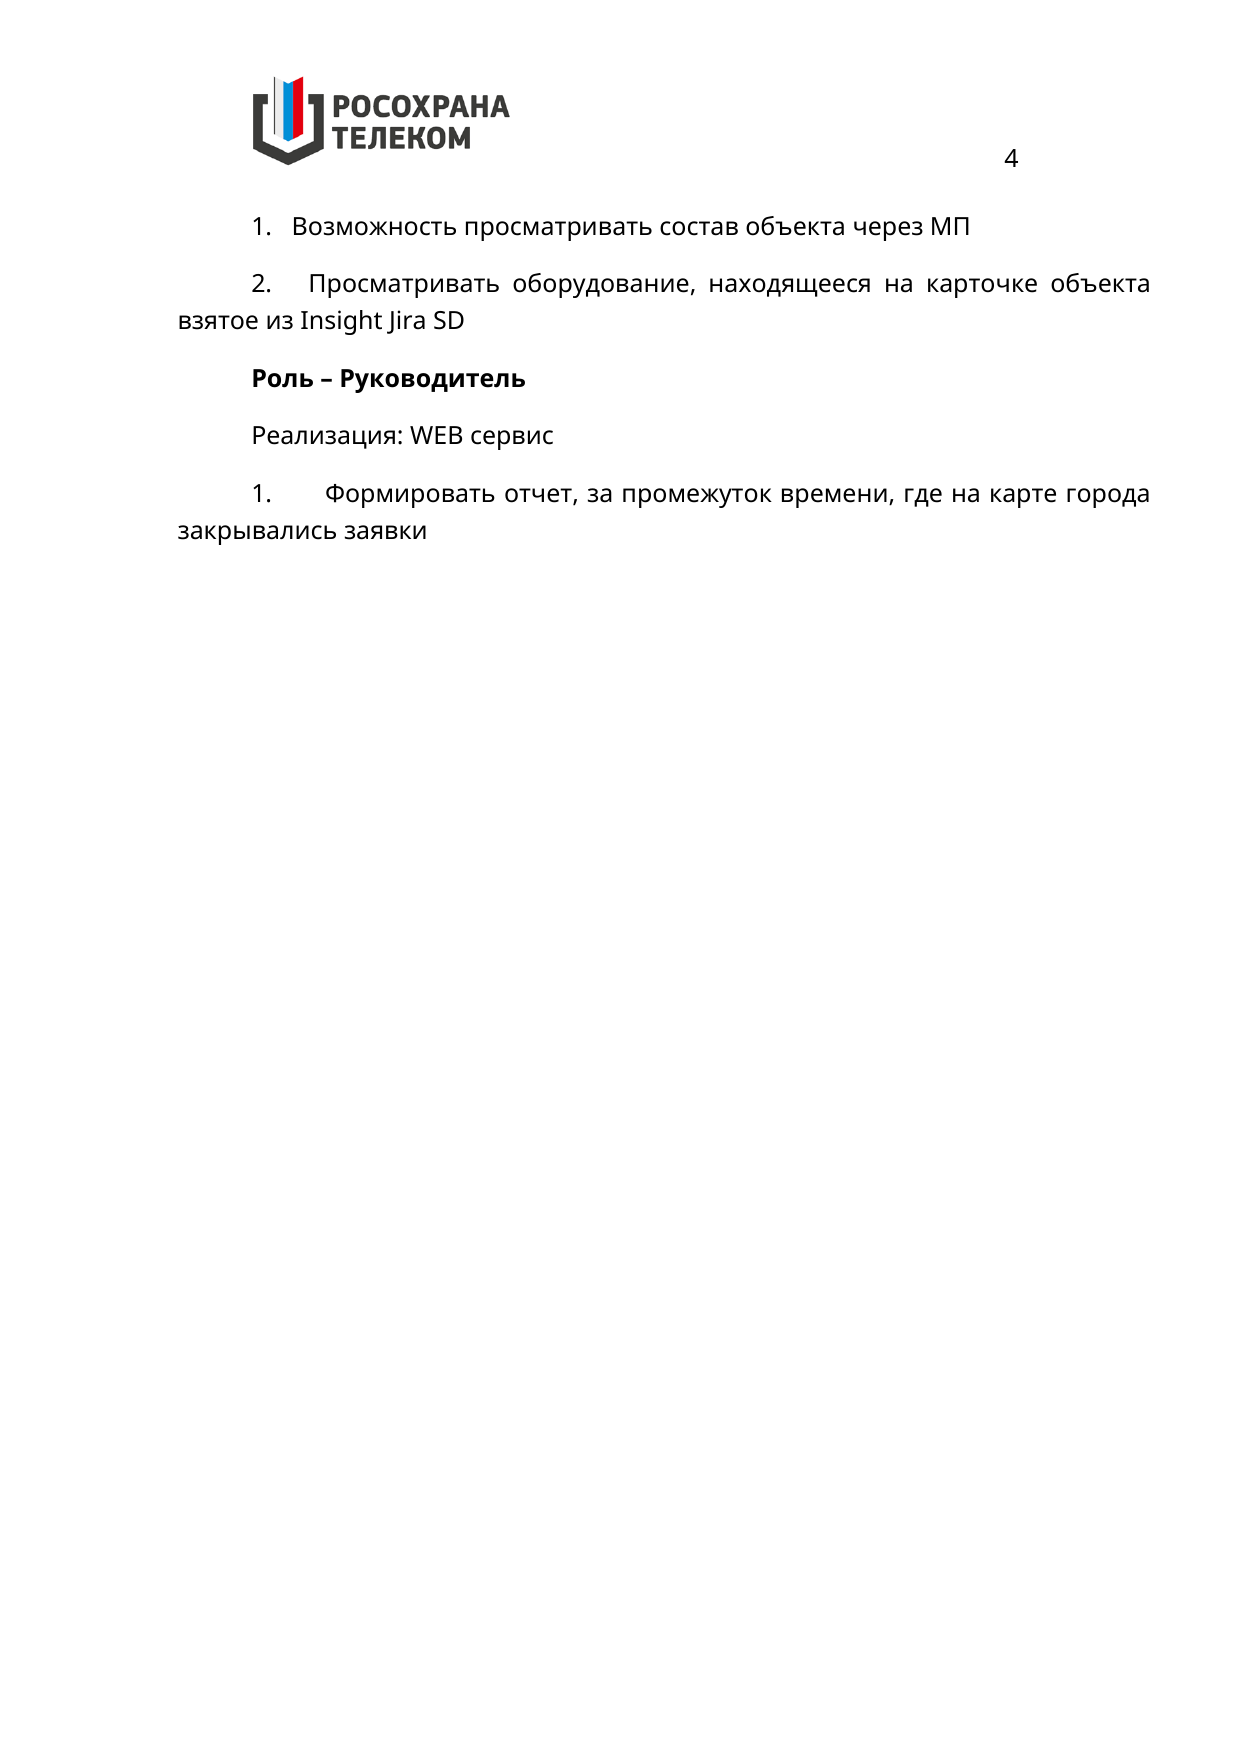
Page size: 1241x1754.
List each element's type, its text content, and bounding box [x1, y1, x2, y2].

text Реализация: WEB сервис [177, 418, 1152, 452]
text 1. Возможность просматривать состав объекта через МП [177, 208, 1152, 242]
text 2. Просматривать оборудование, находящееся на карточке объекта взятое из Insight Jira SD [177, 266, 1152, 337]
text 1. Формировать отчет, за промежуток времени, где на карте города закрывались заявки [177, 476, 1152, 546]
text Роль – Руководитель [177, 360, 1152, 394]
picture [251, 73, 511, 167]
